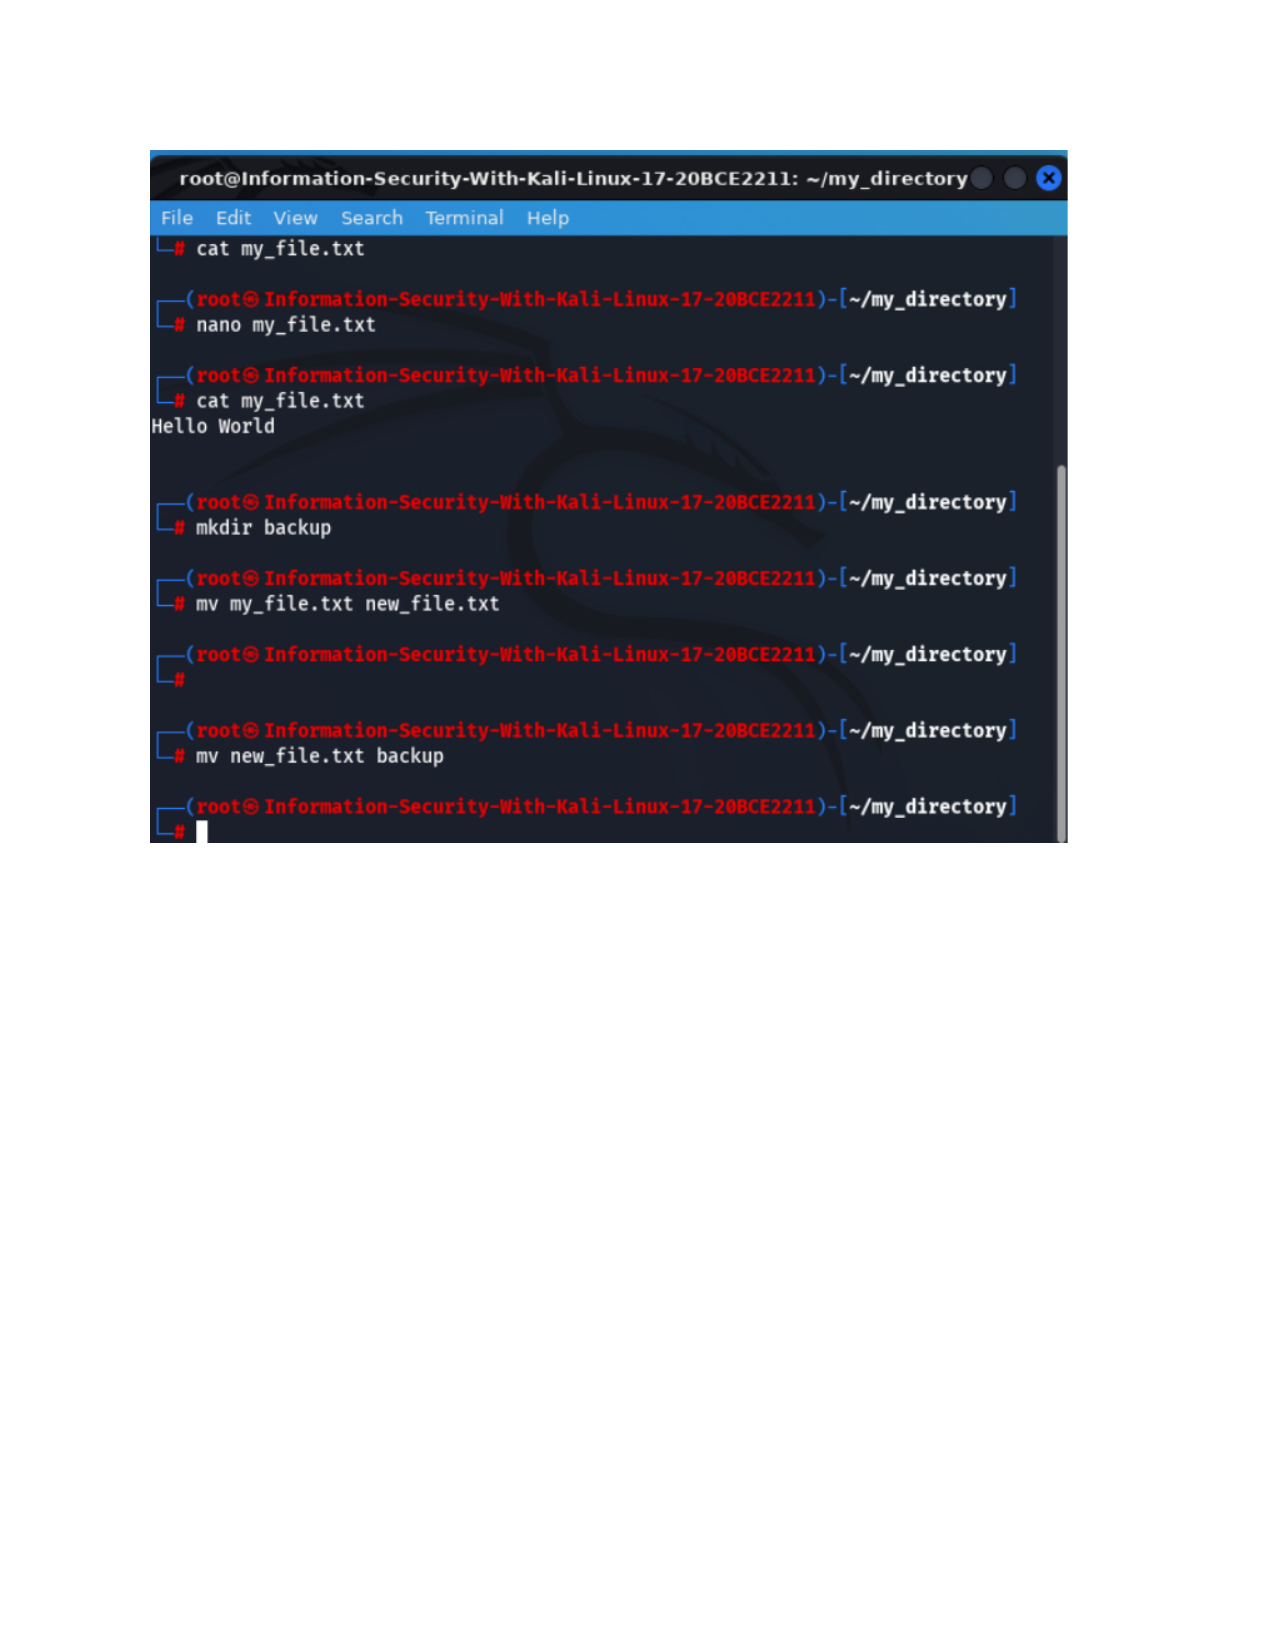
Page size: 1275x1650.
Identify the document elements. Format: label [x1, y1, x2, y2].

picture [150, 150, 1068, 843]
